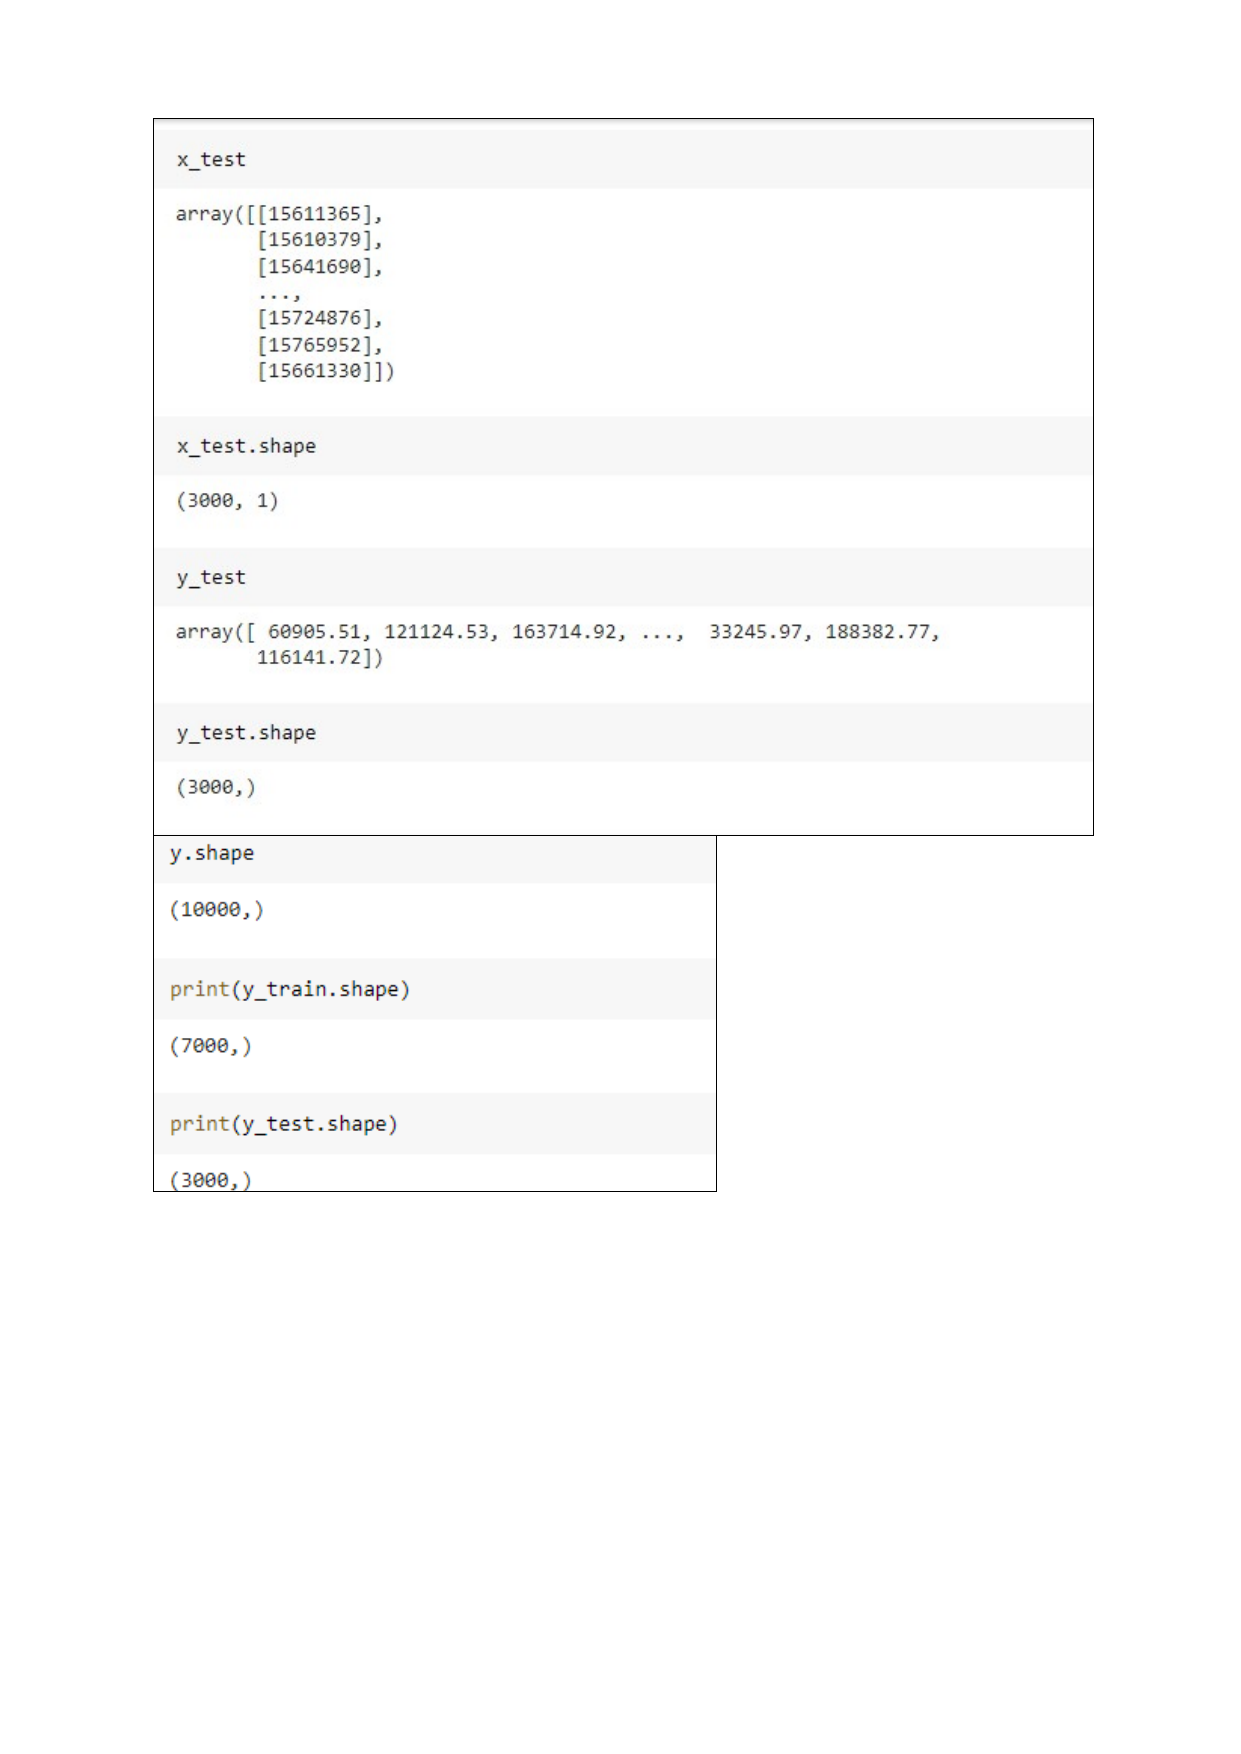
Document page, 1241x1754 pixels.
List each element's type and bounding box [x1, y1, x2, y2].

picture [154, 836, 716, 1191]
picture [154, 119, 1093, 835]
